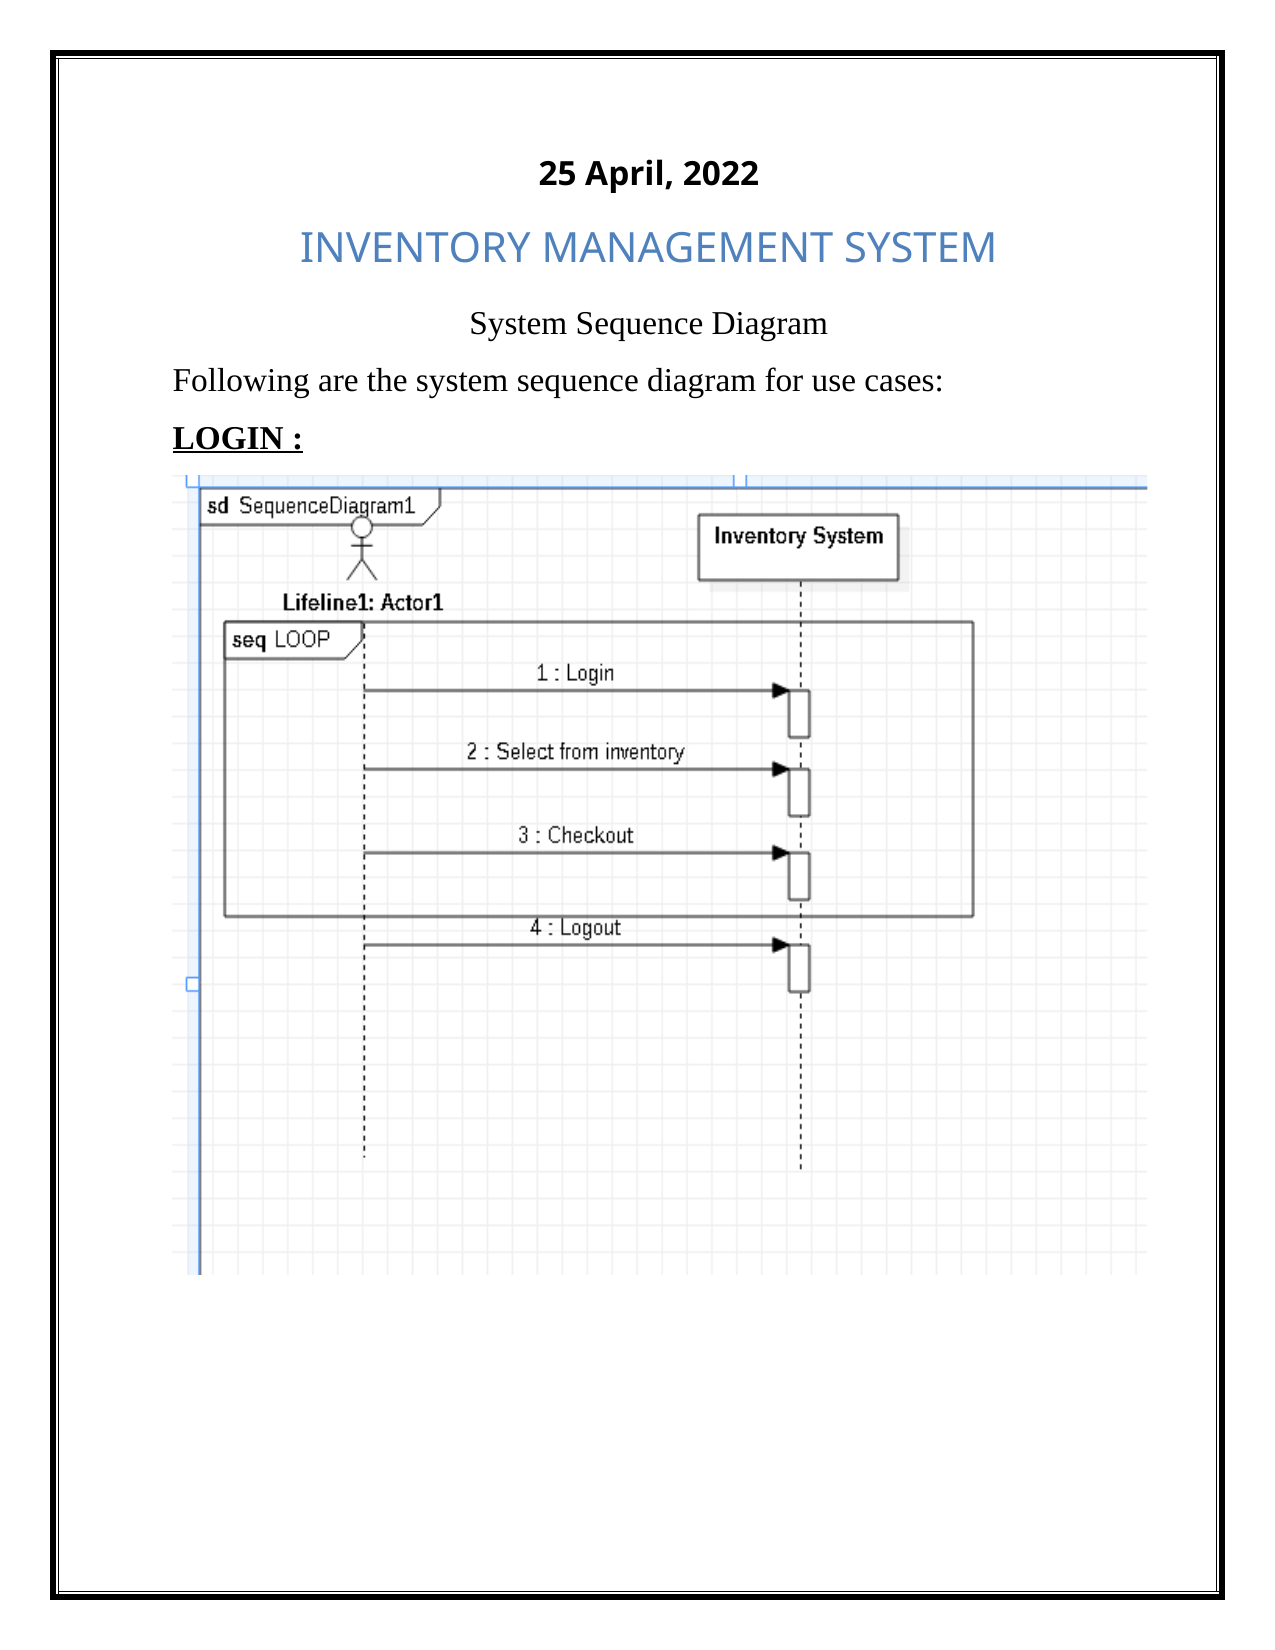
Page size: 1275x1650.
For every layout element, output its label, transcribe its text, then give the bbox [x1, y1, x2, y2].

text INVENTORY MANAGEMENT SYSTEM [172, 218, 1125, 275]
picture [172, 475, 1148, 1275]
text 25 April, 2022 [172, 150, 1125, 195]
text Following are the system sequence diagram for use cases: LOGIN : [172, 361, 1125, 457]
text System Sequence Diagram [172, 303, 1125, 342]
